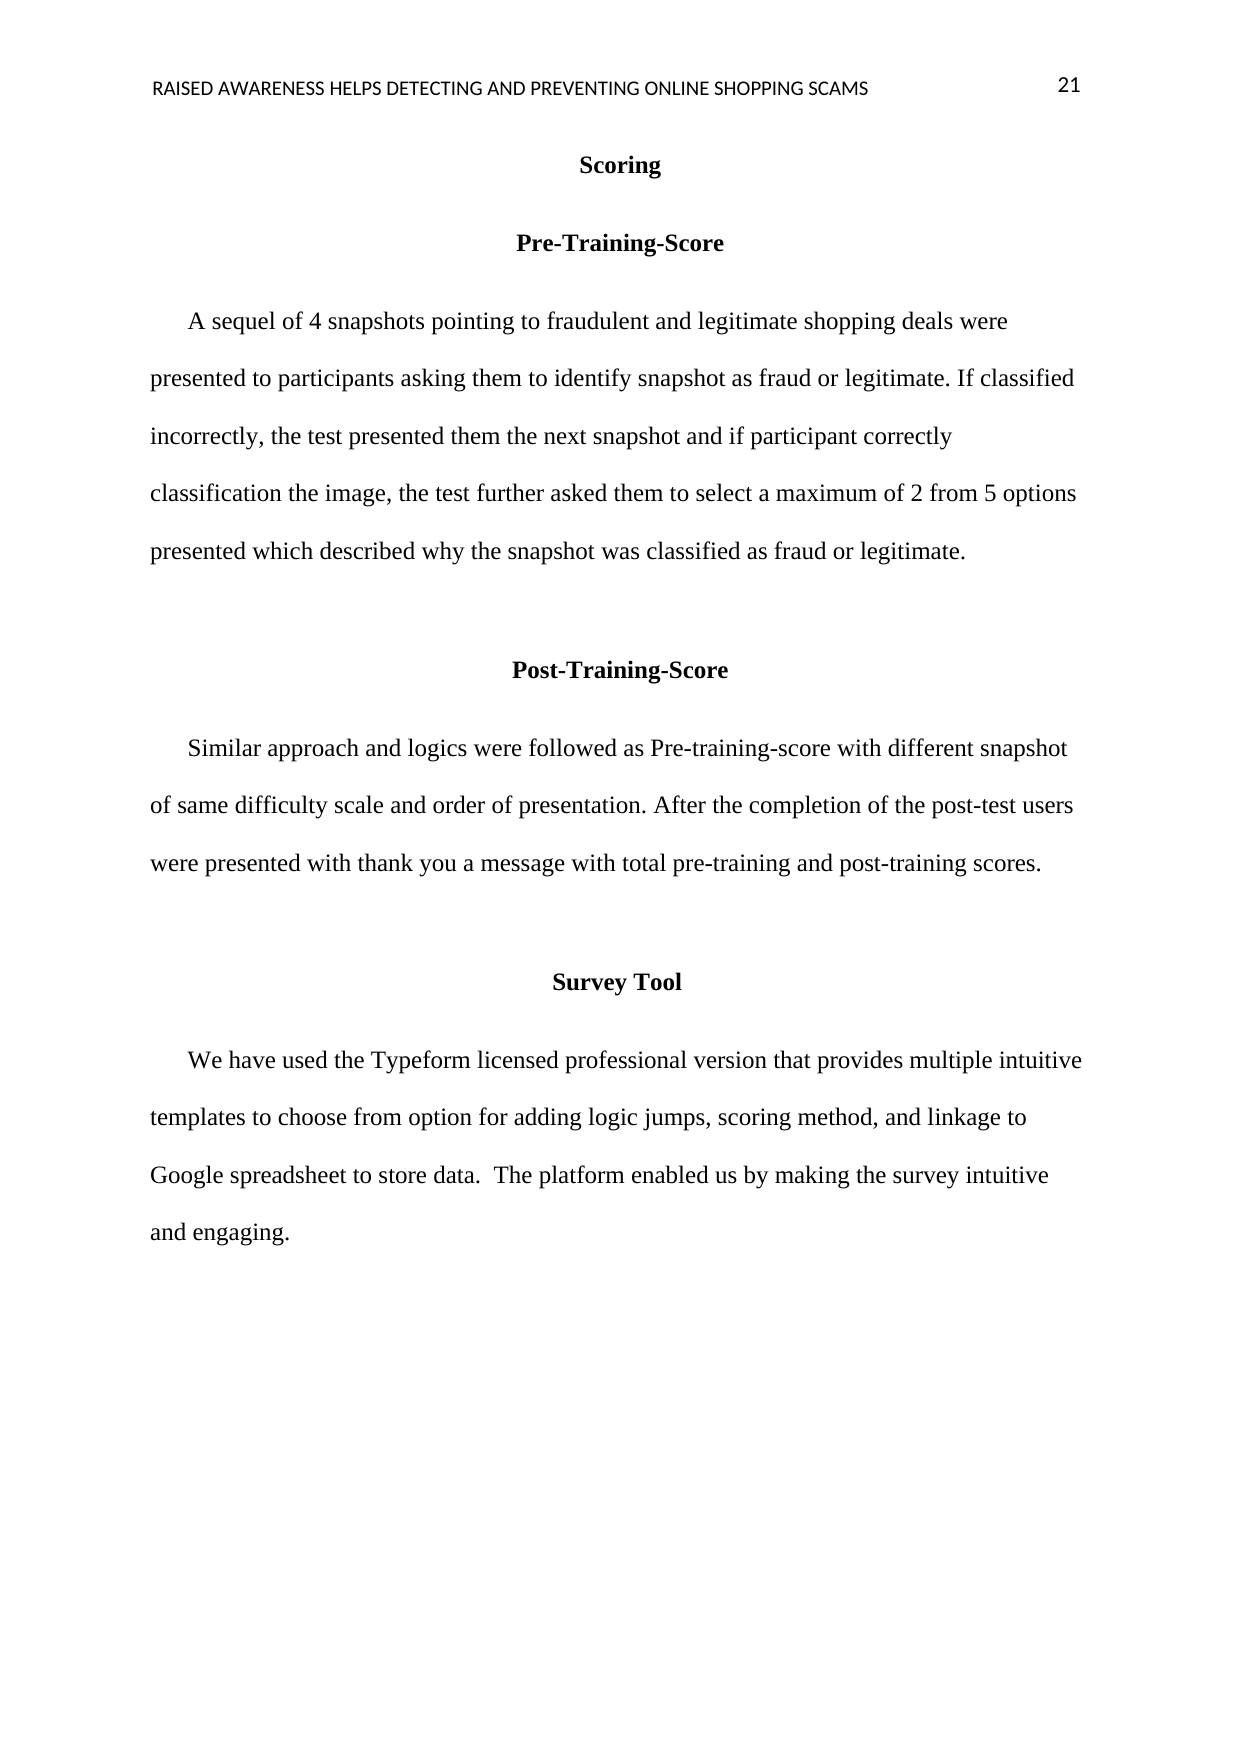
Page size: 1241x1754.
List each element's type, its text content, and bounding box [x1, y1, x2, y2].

text A sequel of 4 snapshots pointing to fraudulent and legitimate shopping deals were presented to participants asking them to identify snapshot as fraud or legitimate. If classified incorrectly, the test presented them the next snapshot and if participant correctly classification the image, the test further asked them to select a maximum of 2 from 5 options presented which described why the snapshot was classified as fraud or legitimate. [150, 306, 1090, 564]
subtitle Pre-Training-Score [150, 228, 1090, 257]
text We have used the Typeform licensed professional version that provides multiple intuitive templates to choose from option for adding logic jumps, scoring method, and linkage to Google spreadsheet to store data. The platform enabled us by making the survey intuitive and engaging. [150, 1045, 1090, 1246]
subtitle Post-Training-Score [150, 655, 1090, 684]
text Similar approach and logics were followed as Pre-training-score with different snapshot of same difficulty scale and order of presentation. After the completion of the post-test users were presented with thank you a message with total pre-training and post-training scores. [150, 733, 1090, 877]
subtitle Survey Tool [150, 967, 1090, 996]
subtitle Scoring [150, 150, 1090, 179]
